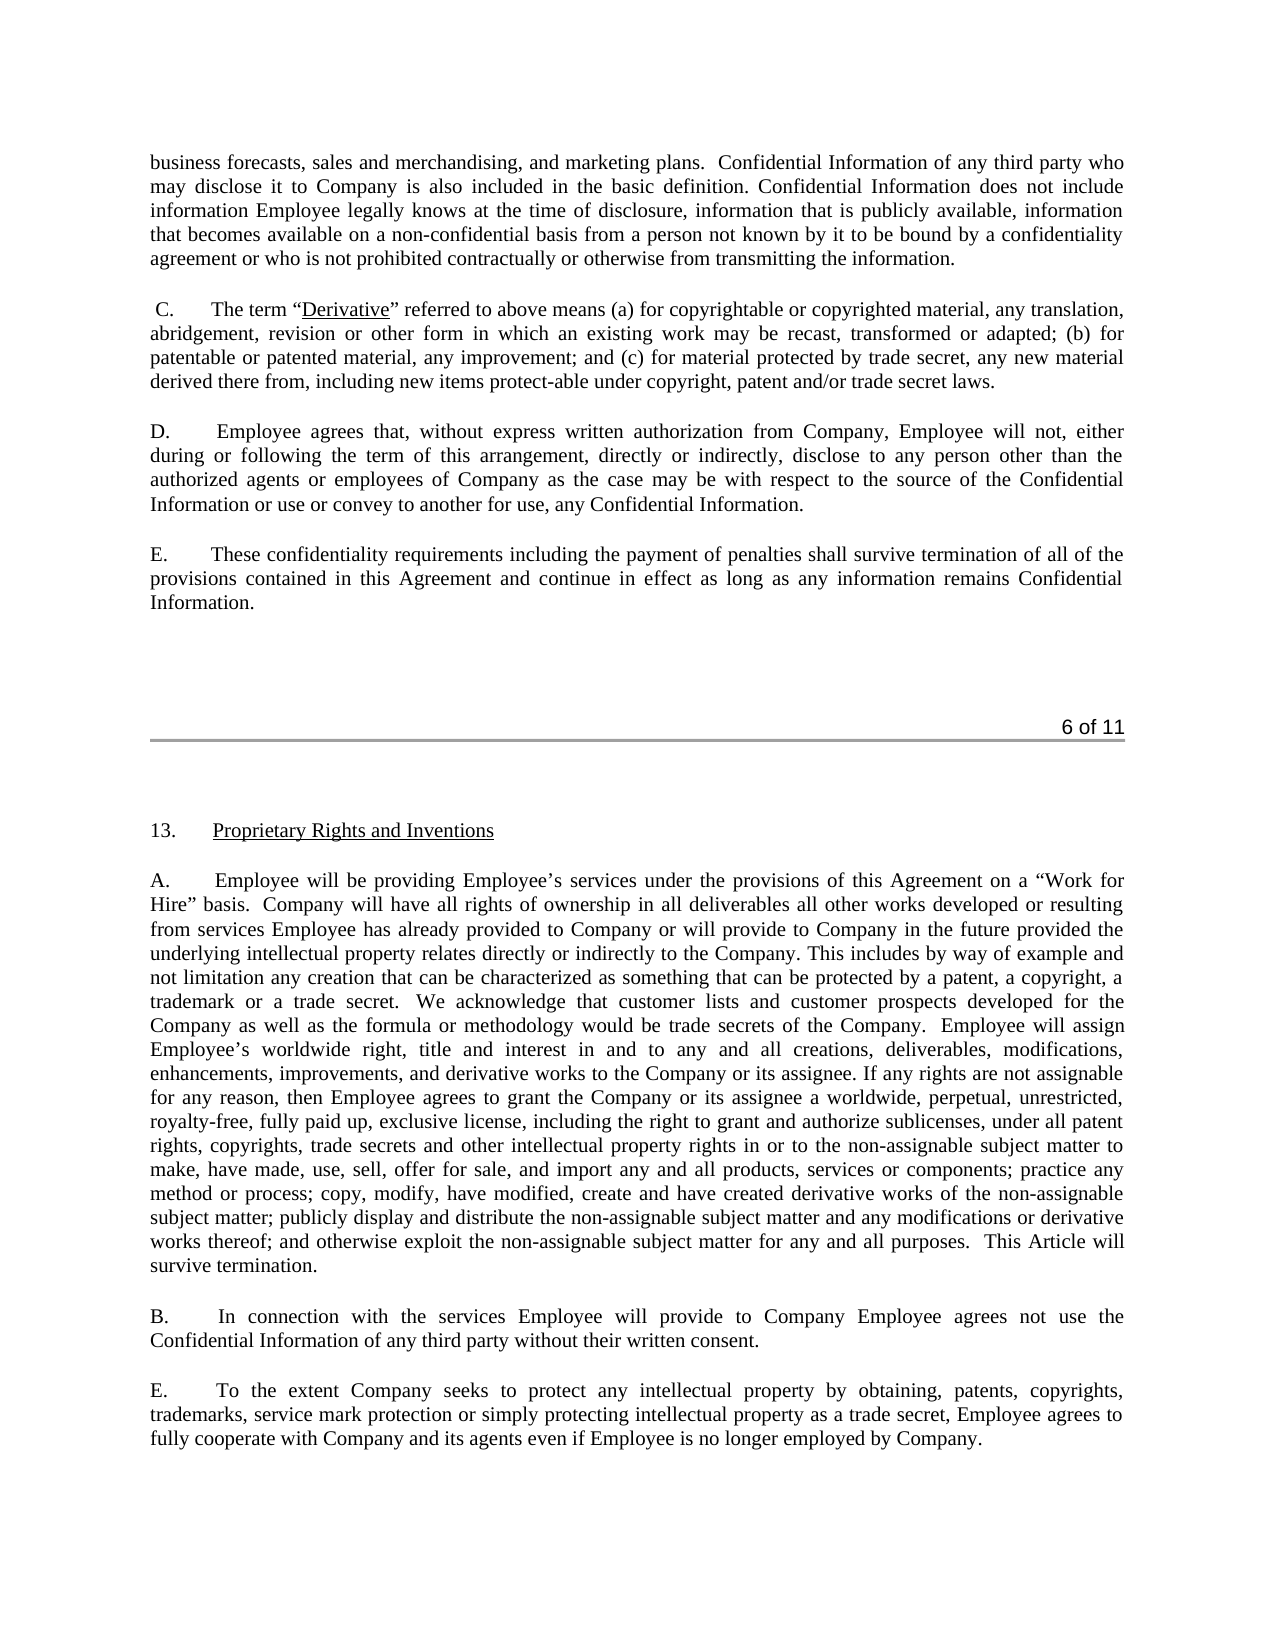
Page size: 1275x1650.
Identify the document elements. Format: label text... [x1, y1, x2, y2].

text 6 of 11 [150, 715, 1125, 738]
text C. The term “Derivative” referred to above means (a) for copyrightable or copyrighted material, any translation, abridgement, revision or other form in which an existing work may be recast, transformed or adapted; (b) for patentable or patented material, any improvement; and (c) for material protected by trade secret, any new material derived there from, including new items protect-able under copyright, patent and/or trade secret laws. [150, 297, 1125, 393]
text E. These confidentiality requirements including the payment of penalties shall survive termination of all of the provisions contained in this Agreement and continue in effect as long as any information remains Confidential Information. [150, 542, 1125, 614]
text A. Employee will be providing Employee’s services under the provisions of this Agreement on a “Work for Hire” basis. Company will have all rights of ownership in all deliverables all other works developed or resulting from services Employee has already provided to Company or will provide to Company in the future provided the underlying intellectual property relates directly or indirectly to the Company. This includes by way of example and not limitation any creation that can be characterized as something that can be protected by a patent, a copyright, a trademark or a trade secret. We acknowledge that customer lists and customer prospects developed for the Company as well as the formula or methodology would be trade secrets of the Company. Employee will assign Employee’s worldwide right, title and interest in and to any and all creations, deliverables, modifications, enhancements, improvements, and derivative works to the Company or its assignee. If any rights are not assignable for any reason, then Employee agrees to grant the Company or its assignee a worldwide, perpetual, unrestricted, royalty-free, fully paid up, exclusive license, including the right to grant and authorize sublicenses, under all patent rights, copyrights, trade secrets and other intellectual property rights in or to the non-assignable subject matter to make, have made, use, sell, offer for sale, and import any and all products, services or components; practice any method or process; copy, modify, have modified, create and have created derivative works of the non-assignable subject matter; publicly display and distribute the non-assignable subject matter and any modifications or derivative works thereof; and otherwise exploit the non-assignable subject matter for any and all purposes. This Article will survive termination. [150, 868, 1125, 1277]
text D. Employee agrees that, without express written authorization from Company, Employee will not, either during or following the term of this arrangement, directly or indirectly, disclose to any person other than the authorized agents or employees of Company as the case may be with respect to the source of the Confidential Information or use or convey to another for use, any Confidential Information. [150, 419, 1125, 516]
text B. In connection with the services Employee will provide to Company Employee agrees not use the Confidential Information of any third party without their written consent. [150, 1304, 1125, 1352]
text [150, 150, 1125, 270]
text 13. Proprietary Rights and Inventions [150, 818, 1125, 842]
text E. To the extent Company seeks to protect any intellectual property by obtaining, patents, copyrights, trademarks, service mark protection or simply protecting intellectual property as a trade secret, Employee agrees to fully cooperate with Company and its agents even if Employee is no longer employed by Company. [150, 1378, 1125, 1450]
